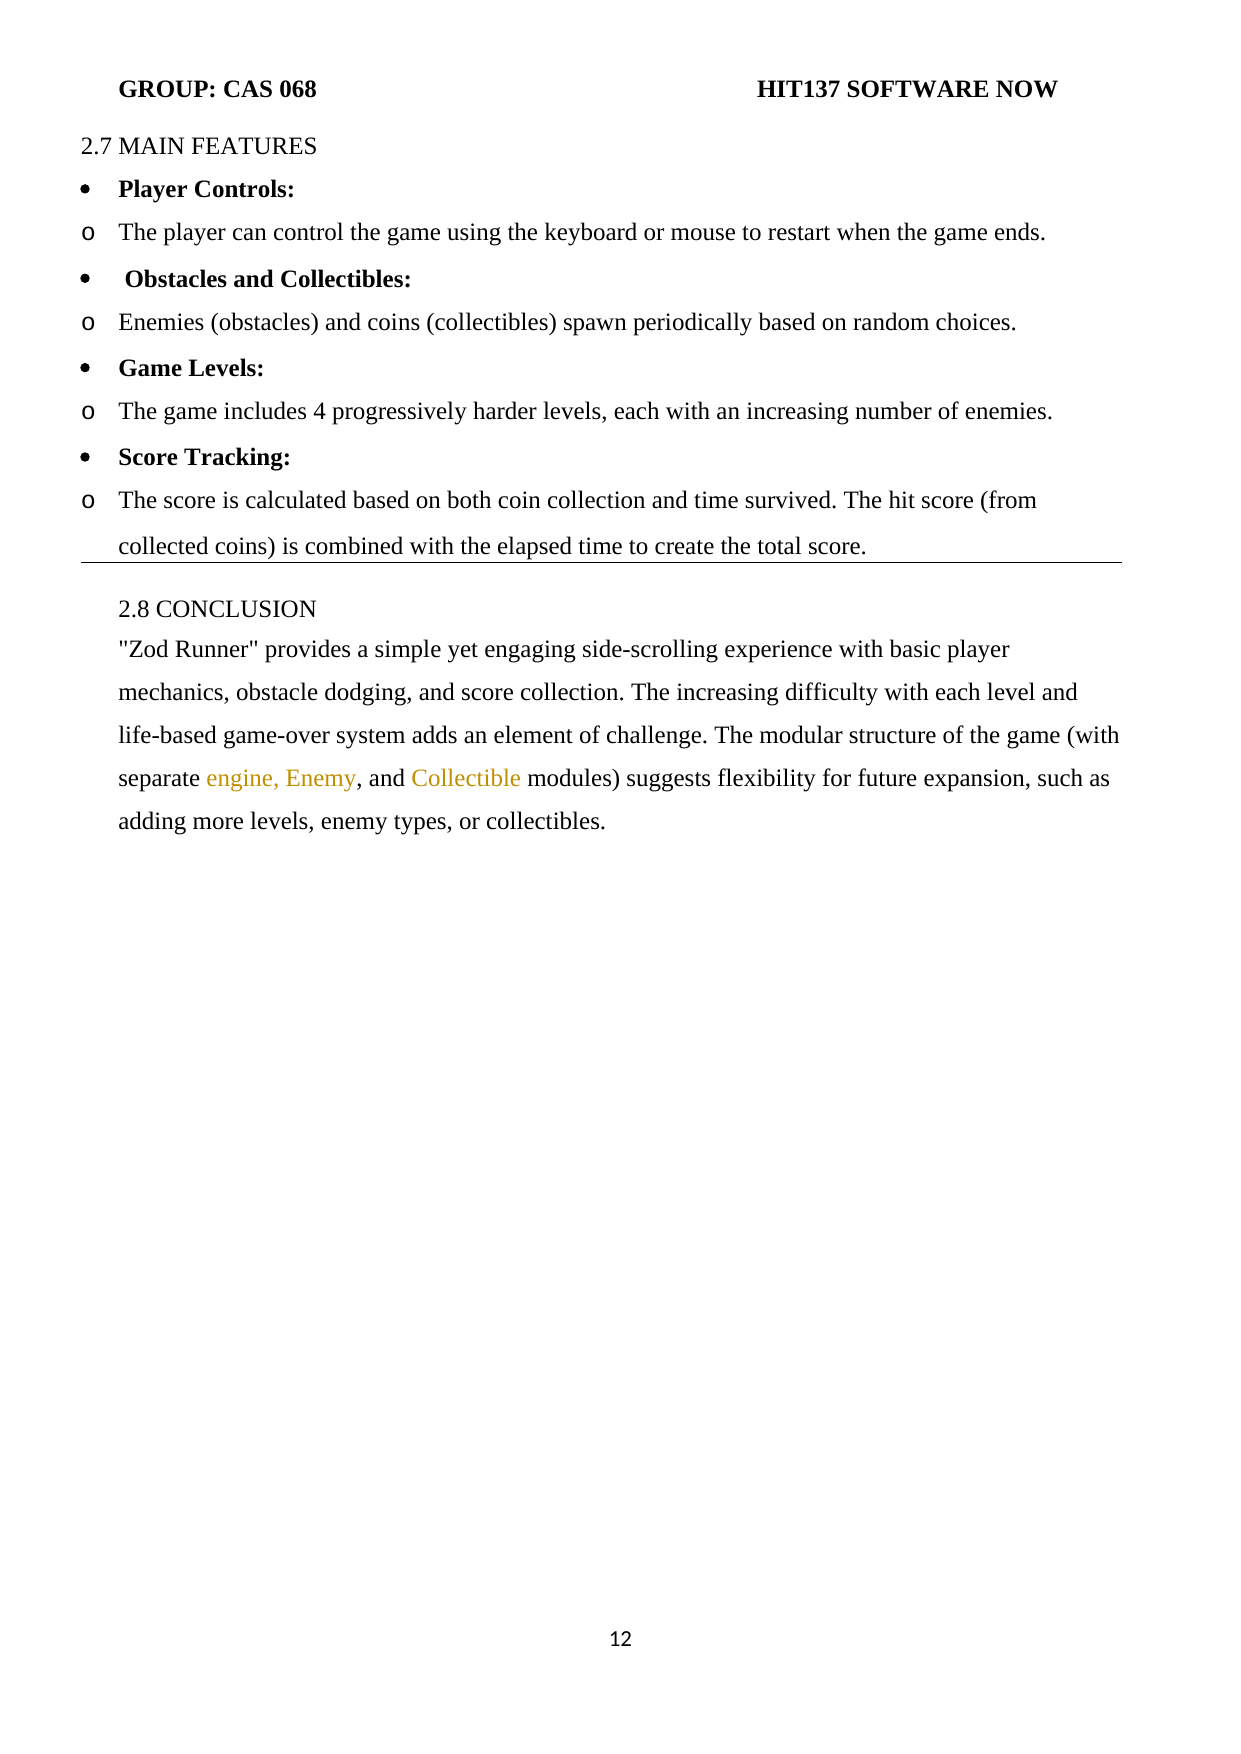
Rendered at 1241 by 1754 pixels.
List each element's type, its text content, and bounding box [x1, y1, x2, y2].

list Player Controls: [81, 174, 1122, 203]
text "Zod Runner" provides a simple yet engaging side-scrolling experience with basic player mechanics, obstacle dodging, and score collection. The increasing difficulty with each level and life-based game-over system adds an element of challenge. The modular structure of the game (with separate engine, Enemy, and Collectible modules) suggests flexibility for future expansion, such as adding more levels, enemy types, or collectibles. [118, 634, 1122, 835]
subtitle 2.8 CONCLUSION [118, 594, 1122, 623]
list Enemies (obstacles) and coins (collectibles) spawn periodically based on random choices. [81, 307, 1122, 338]
list The player can control the game using the keyboard or mouse to restart when the game ends. [81, 217, 1122, 248]
list MAIN FEATURES [81, 131, 1122, 160]
list Score Tracking: [81, 442, 1122, 471]
list The score is calculated based on both coin collection and time survived. The hit score (from collected coins) is combined with the elapsed time to create the total score. [81, 486, 1122, 562]
list Obstacles and Collectibles: [81, 264, 1122, 292]
list The game includes 4 progressively harder levels, each with an increasing number of enemies. [81, 396, 1122, 427]
list Game Levels: [81, 353, 1122, 382]
